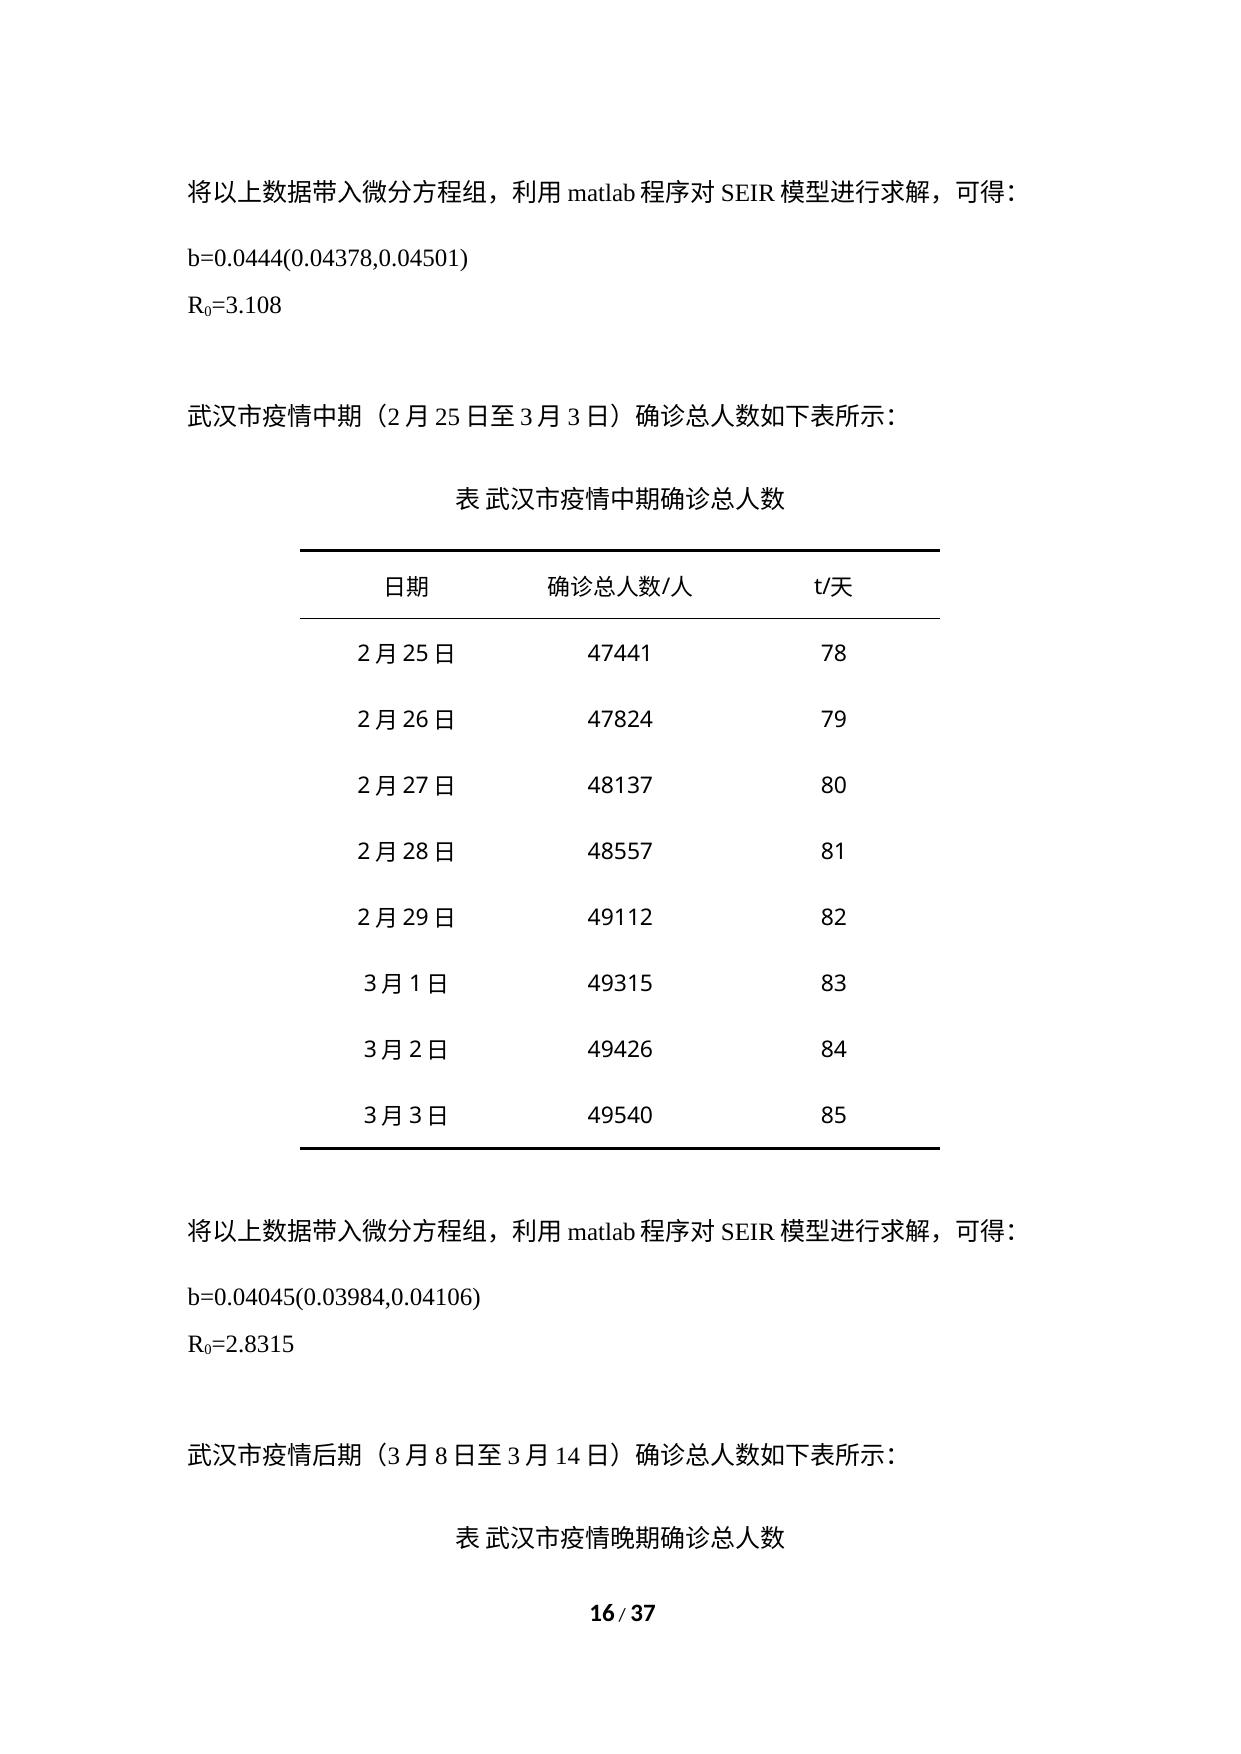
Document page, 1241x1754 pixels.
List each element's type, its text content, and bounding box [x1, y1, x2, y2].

table_cell 79 [727, 685, 940, 751]
text 表 武汉市疫情中期确诊总人数 [187, 465, 1053, 530]
table_header 日期 [300, 552, 513, 618]
table_cell 48557 [513, 817, 727, 883]
table_cell 49112 [513, 883, 727, 949]
text b=0.04045(0.03984,0.04106) [187, 1280, 1053, 1313]
table_cell 3月1日 [300, 949, 513, 1015]
table_cell 85 [727, 1081, 940, 1147]
table_cell 48137 [513, 751, 727, 817]
table_cell 2月27日 [300, 751, 513, 817]
table_cell 81 [727, 817, 940, 883]
text R0=2.8315 [187, 1327, 1053, 1359]
table_cell 49540 [513, 1081, 727, 1147]
text 武汉市疫情后期（3月8日至3月14日）确诊总人数如下表所示： [187, 1421, 1053, 1486]
table_cell 47824 [513, 685, 727, 751]
text 武汉市疫情中期（2月25日至3月3日）确诊总人数如下表所示： [187, 382, 1053, 447]
table_header 确诊总人数/人 [513, 552, 727, 618]
text 将以上数据带入微分方程组，利用matlab程序对SEIR模型进行求解，可得： [187, 1197, 1053, 1262]
table_cell 49315 [513, 949, 727, 1015]
table_cell 3月2日 [300, 1015, 513, 1081]
table_cell 2月29日 [300, 883, 513, 949]
table_cell 3月3日 [300, 1081, 513, 1147]
table_cell 49426 [513, 1015, 727, 1081]
table_header t/天 [727, 552, 940, 618]
table_cell 2月28日 [300, 817, 513, 883]
table_cell 2月26日 [300, 685, 513, 751]
table_cell 83 [727, 949, 940, 1015]
table_cell 84 [727, 1015, 940, 1081]
text b=0.0444(0.04378,0.04501) [187, 242, 1053, 274]
table_cell 80 [727, 751, 940, 817]
table_cell 47441 [513, 619, 727, 685]
text R0=3.108 [187, 288, 1053, 321]
table_cell 82 [727, 883, 940, 949]
text 表 武汉市疫情晚期确诊总人数 [187, 1504, 1053, 1569]
table_cell 2月25日 [300, 619, 513, 685]
table_cell 78 [727, 619, 940, 685]
text 将以上数据带入微分方程组，利用matlab程序对SEIR模型进行求解，可得： [187, 158, 1053, 223]
